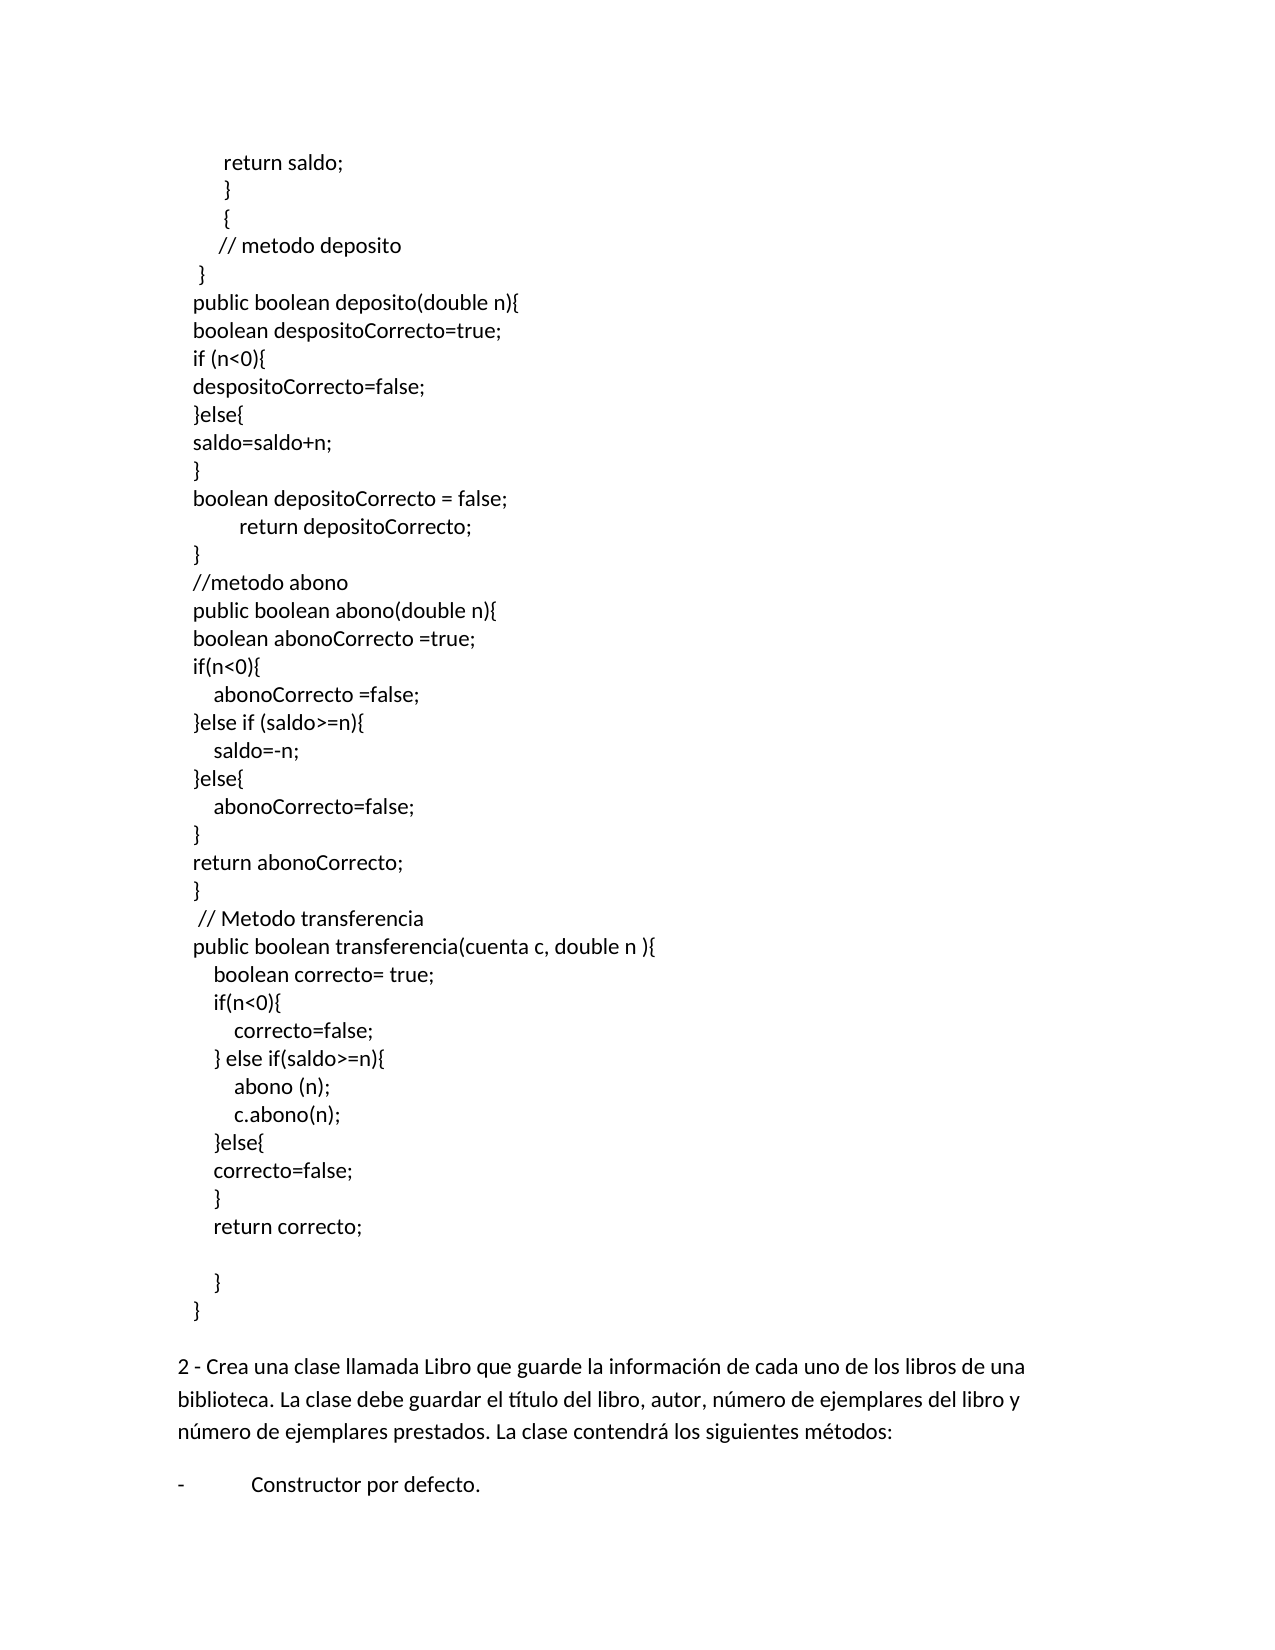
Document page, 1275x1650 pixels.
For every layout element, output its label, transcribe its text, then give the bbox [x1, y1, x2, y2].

text // Metodo transferencia [177, 904, 1098, 932]
text correcto=false; [177, 1156, 1098, 1184]
text } [177, 176, 1098, 204]
text } else if(saldo>=n){ [177, 1044, 1098, 1072]
text } [177, 1296, 1098, 1324]
text boolean abonoCorrecto =true; [177, 624, 1098, 652]
text saldo=-n; [177, 736, 1098, 764]
text public boolean abono(double n){ [177, 596, 1098, 624]
text abonoCorrecto=false; [177, 792, 1098, 820]
text return depositoCorrecto; [177, 512, 1098, 540]
text }else{ [177, 400, 1098, 428]
text public boolean deposito(double n){ [177, 288, 1098, 316]
text //metodo abono [177, 568, 1098, 596]
text correcto=false; [177, 1016, 1098, 1044]
text abono (n); [177, 1072, 1098, 1100]
text }else{ [177, 1128, 1098, 1156]
text return abonoCorrecto; [177, 848, 1098, 876]
text if (n<0){ [177, 344, 1098, 372]
text } [177, 260, 1098, 288]
text } [177, 1184, 1098, 1212]
text } [177, 540, 1098, 568]
text if(n<0){ [177, 988, 1098, 1016]
text if(n<0){ [177, 652, 1098, 680]
text { [177, 204, 1098, 232]
text boolean despositoCorrecto=true; [177, 316, 1098, 344]
text 2 - Crea una clase llamada Libro que guarde la información de cada uno de los libros de una biblioteca. La clase debe guardar el título del libro, autor, número de ejemplares del libro y número de ejemplares prestados. La clase contendrá los siguientes métodos: [177, 1352, 1098, 1445]
text } [177, 820, 1098, 848]
text return correcto; [177, 1212, 1098, 1240]
text despositoCorrecto=false; [177, 372, 1098, 400]
text c.abono(n); [177, 1100, 1098, 1128]
text } [177, 876, 1098, 904]
text boolean depositoCorrecto = false; [177, 484, 1098, 512]
text // metodo deposito [177, 232, 1098, 260]
text }else if (saldo>=n){ [177, 708, 1098, 736]
text saldo=saldo+n; [177, 428, 1098, 456]
text public boolean transferencia(cuenta c, double n ){ [177, 932, 1098, 960]
text - Constructor por defecto. [177, 1470, 1098, 1498]
text boolean correcto= true; [177, 960, 1098, 988]
text return saldo; [177, 148, 1098, 176]
text abonoCorrecto =false; [177, 680, 1098, 708]
text }else{ [177, 764, 1098, 792]
text } [177, 456, 1098, 484]
text } [177, 1268, 1098, 1296]
